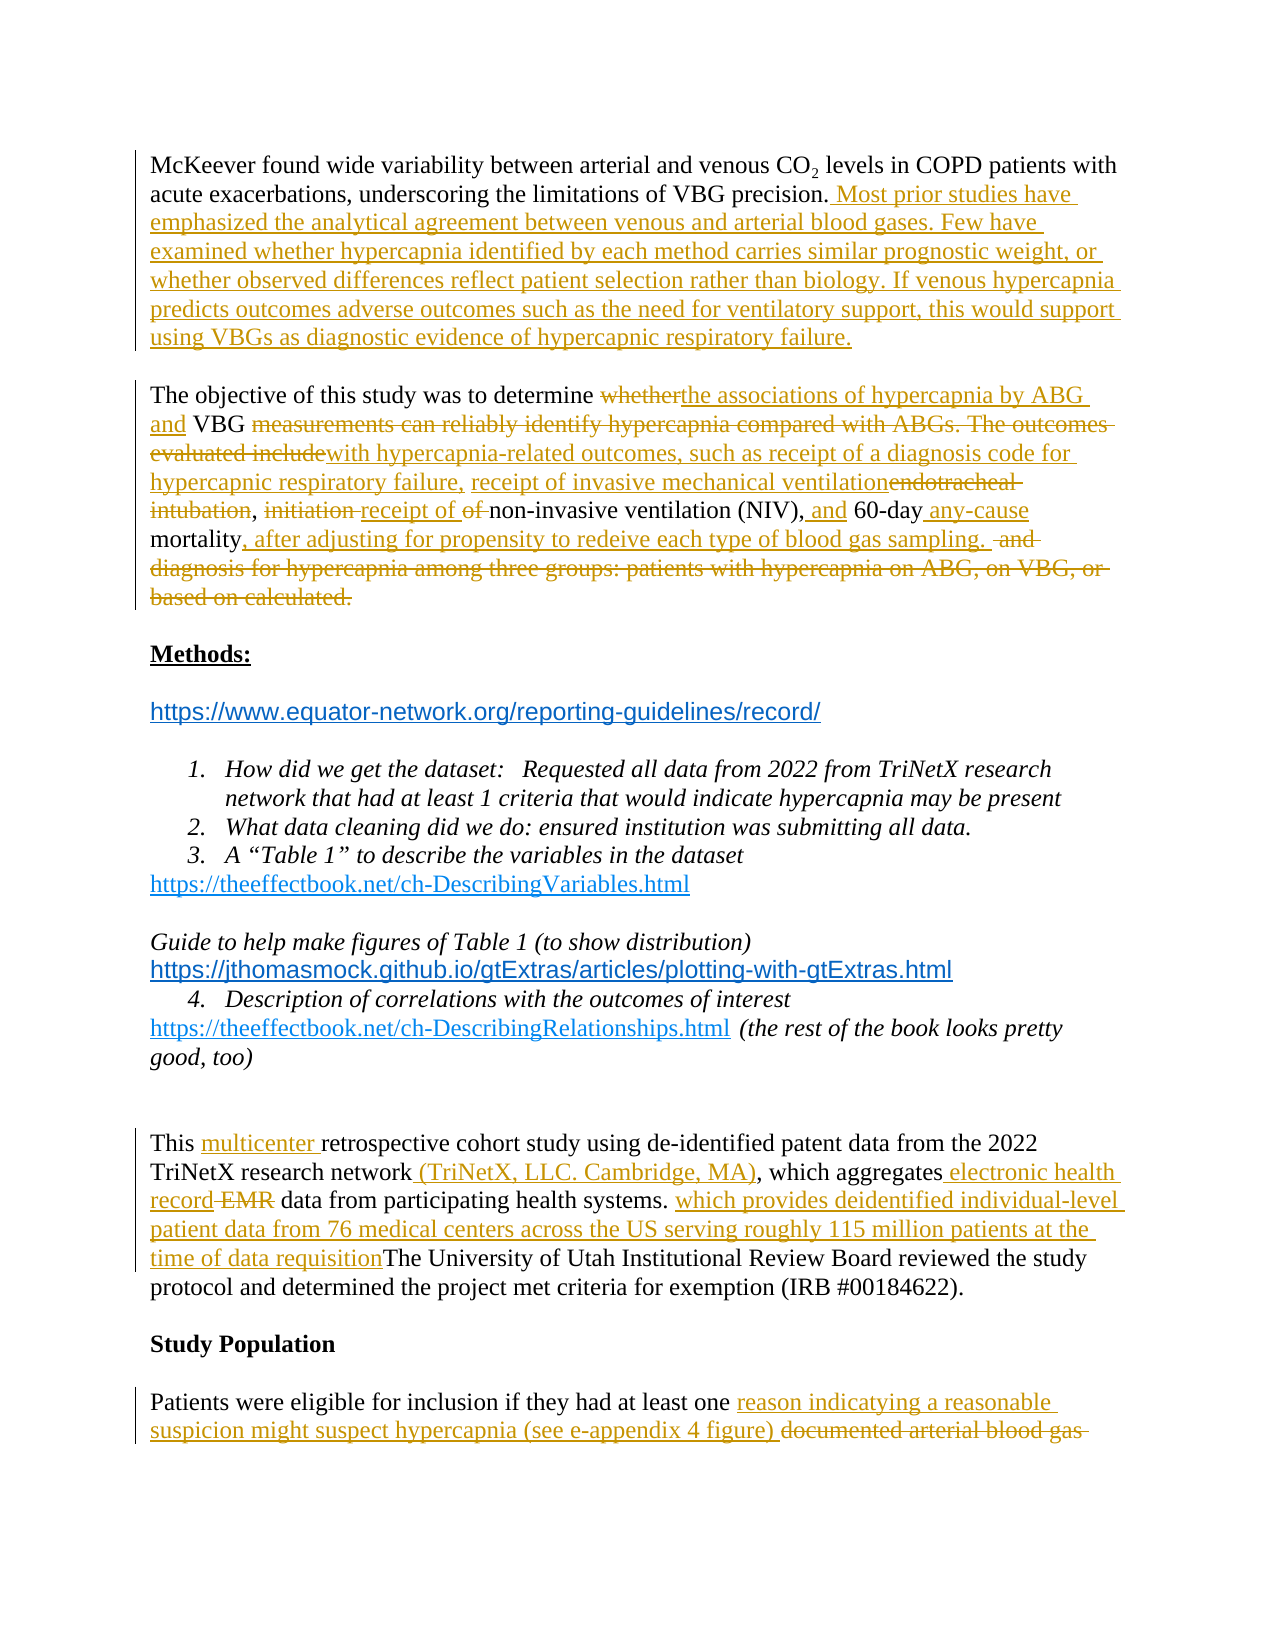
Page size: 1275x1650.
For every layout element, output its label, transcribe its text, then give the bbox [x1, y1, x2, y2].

text This retrospective cohort study using de-identified patent data from the 2022 TriNetX research network, which aggregates data from participating health systems. The University of Utah Institutional Review Board reviewed the study protocol and determined the project met criteria for exemption (IRB #00184622). [150, 1128, 1125, 1300]
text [150, 150, 1125, 351]
list What data cleaning did we do: ensured institution was submitting all data. [187, 812, 1125, 840]
text https://www.equator-network.org/reporting-guidelines/record/ [150, 697, 1125, 725]
text https://theeffectbook.net/ch-DescribingVariables.html [150, 869, 1125, 898]
text https://theeffectbook.net/ch-DescribingRelationships.html (the rest of the book looks pretty good, too) [150, 1013, 1125, 1070]
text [150, 1387, 1125, 1444]
text Study Population [150, 1329, 1125, 1358]
list A “Table 1” to describe the variables in the dataset [187, 840, 1125, 869]
list How did we get the dataset: Requested all data from 2022 from TriNetX research network that had at least 1 criteria that would indicate hypercapnia may be present [187, 754, 1125, 812]
text Methods: [150, 639, 1125, 668]
list Description of correlations with the outcomes of interest [187, 984, 1125, 1013]
text The objective of this study was to determine VBG , non-invasive ventilation (NIV), 60-day mortality [150, 380, 1125, 610]
text Guide to help make figures of Table 1 (to show distribution) [150, 927, 1125, 955]
text https://jthomasmock.github.io/gtExtras/articles/plotting-with-gtExtras.html [150, 955, 1125, 984]
